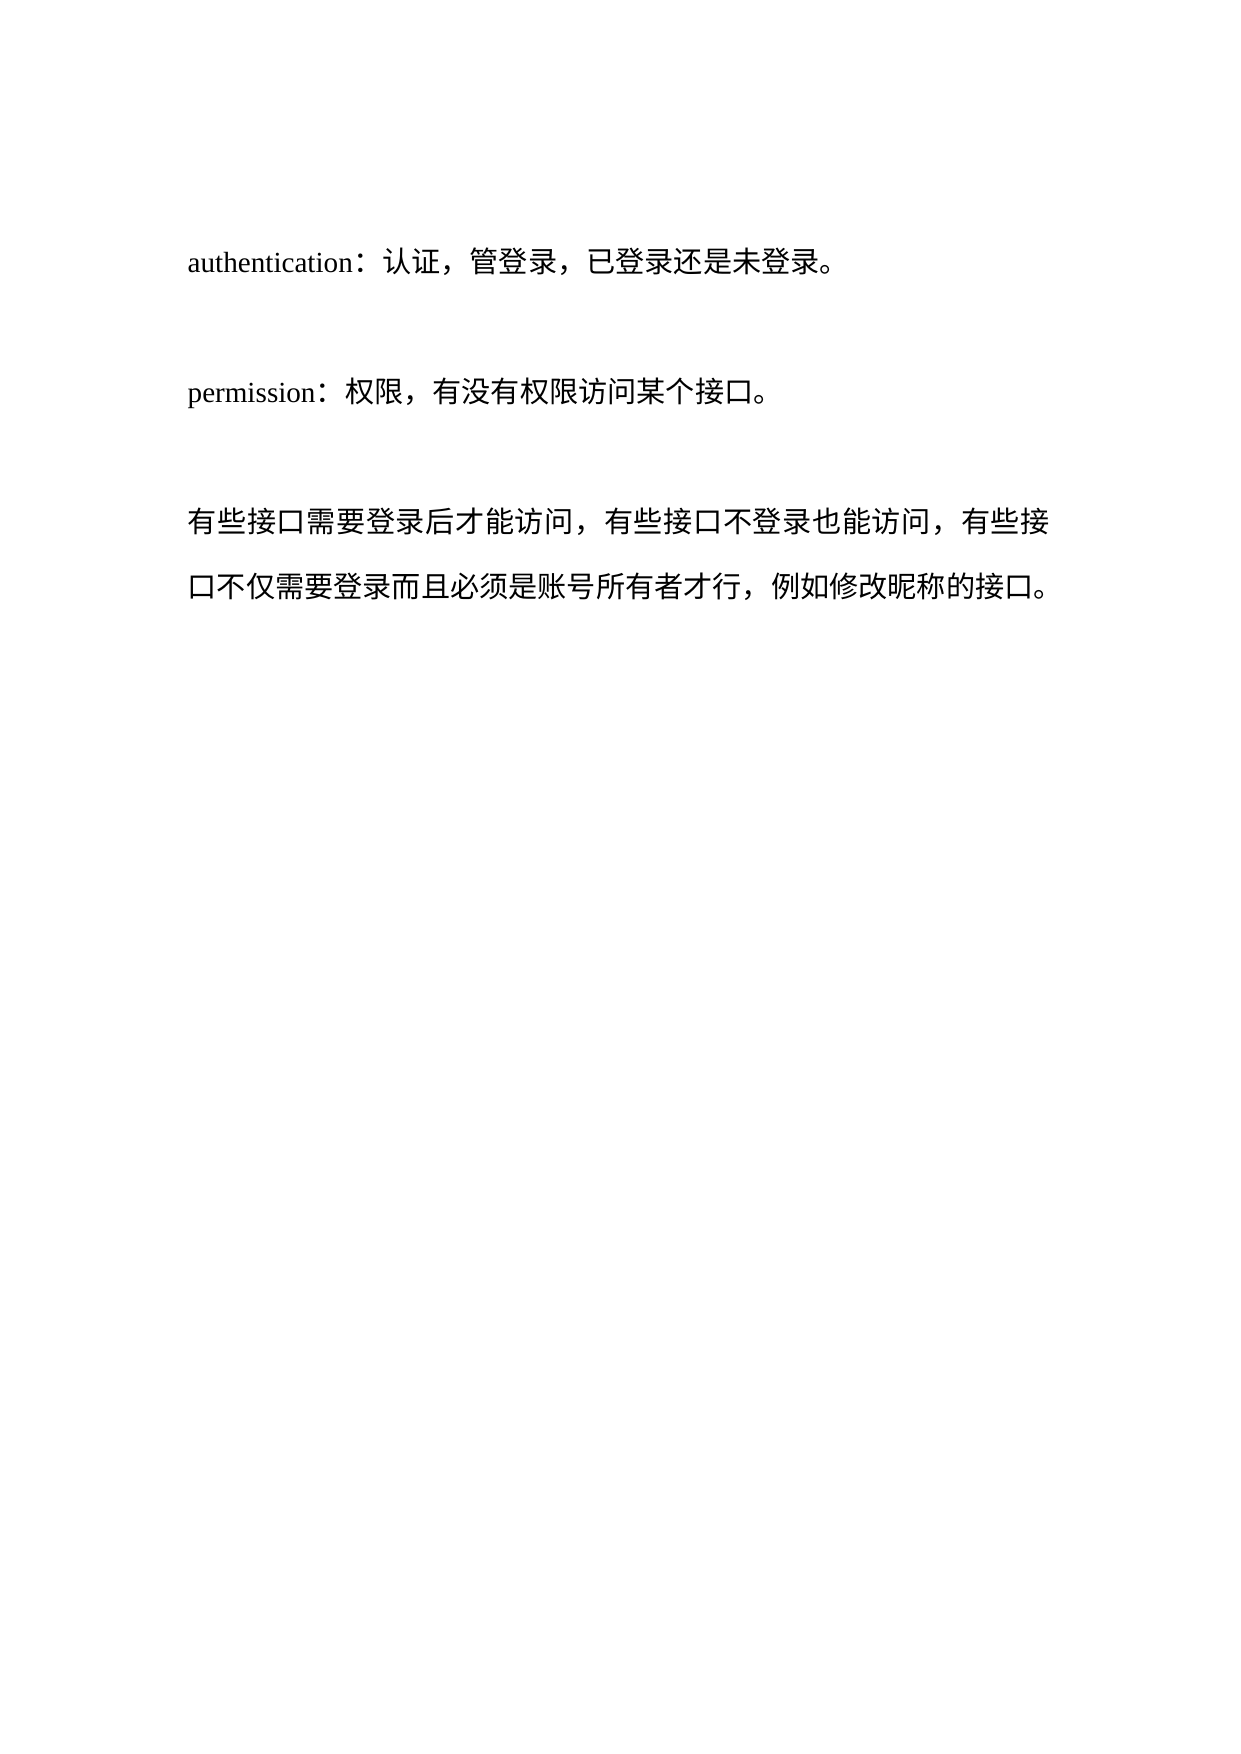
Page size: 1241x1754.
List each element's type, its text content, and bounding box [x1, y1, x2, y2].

text 有些接口需要登录后才能访问，有些接口不登录也能访问，有些接口不仅需要登录而且必须是账号所有者才行，例如修改昵称的接口。 [187, 487, 1053, 617]
text permission：权限，有没有权限访问某个接口。 [187, 357, 1053, 422]
text authentication：认证，管登录，已登录还是未登录。 [187, 227, 1053, 292]
